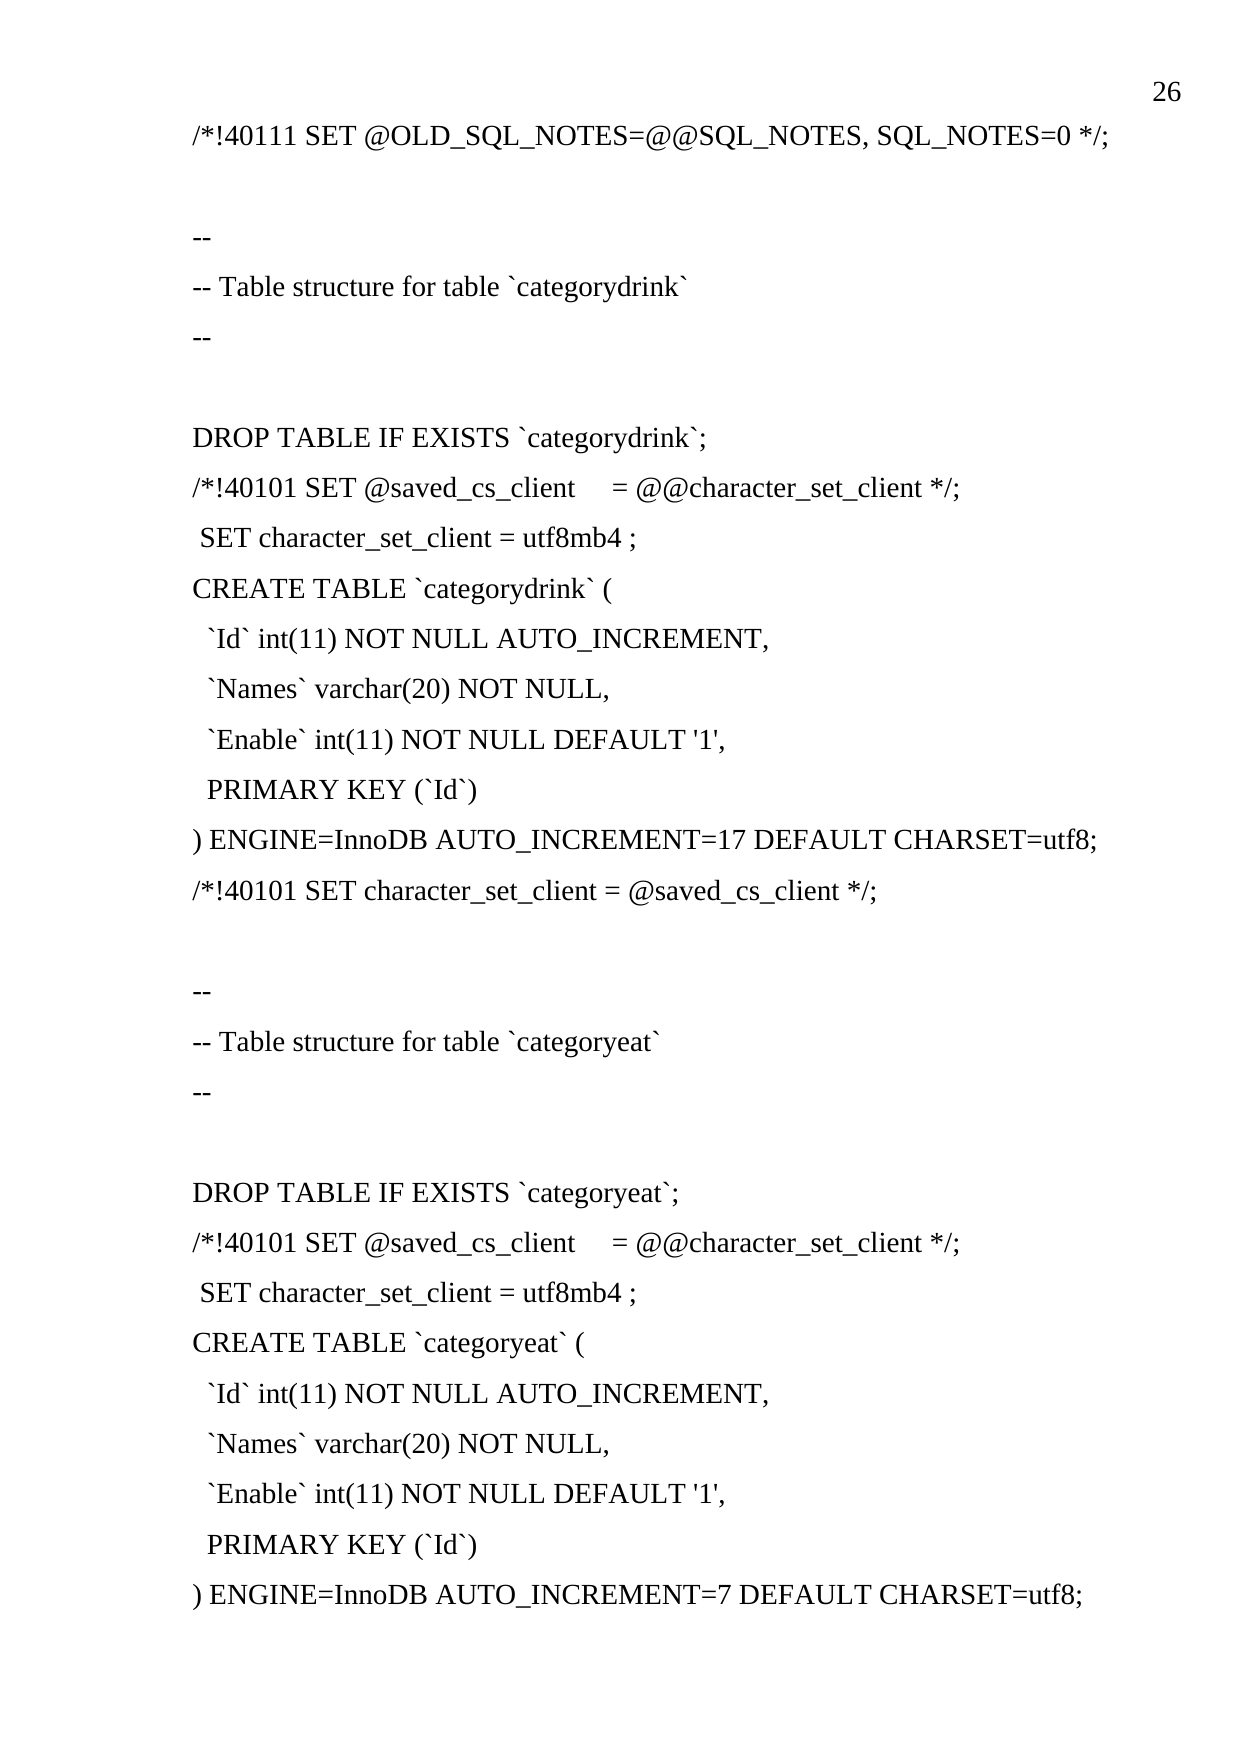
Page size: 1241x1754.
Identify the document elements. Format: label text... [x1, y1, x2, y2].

text DROP TABLE IF EXISTS `categorydrink`; [118, 420, 1181, 453]
text SET character_set_client = utf8mb4 ; [118, 521, 1181, 554]
text ) ENGINE=InnoDB AUTO_INCREMENT=17 DEFAULT CHARSET=utf8; [118, 822, 1181, 856]
text /*!40111 SET @OLD_SQL_NOTES=@@SQL_NOTES, SQL_NOTES=0 */; [118, 118, 1181, 152]
text PRIMARY KEY (`Id`) [118, 772, 1181, 806]
text `Enable` int(11) NOT NULL DEFAULT '1', [118, 722, 1181, 755]
text CREATE TABLE `categorydrink` ( [118, 571, 1181, 604]
text PRIMARY KEY (`Id`) [118, 1527, 1181, 1560]
text /*!40101 SET @saved_cs_client = @@character_set_client */; [118, 1225, 1181, 1258]
text -- Table structure for table `categoryeat` [118, 1024, 1181, 1057]
text -- [118, 319, 1181, 353]
text -- Table structure for table `categorydrink` [118, 269, 1181, 303]
text ) ENGINE=InnoDB AUTO_INCREMENT=7 DEFAULT CHARSET=utf8; [118, 1577, 1181, 1611]
text -- [118, 973, 1181, 1007]
text SET character_set_client = utf8mb4 ; [118, 1275, 1181, 1309]
text `Names` varchar(20) NOT NULL, [118, 672, 1181, 705]
text CREATE TABLE `categoryeat` ( [118, 1326, 1181, 1359]
text /*!40101 SET character_set_client = @saved_cs_client */; [118, 873, 1181, 906]
text `Names` varchar(20) NOT NULL, [118, 1426, 1181, 1460]
text -- [118, 1074, 1181, 1108]
text `Id` int(11) NOT NULL AUTO_INCREMENT, [118, 1376, 1181, 1409]
text -- [118, 219, 1181, 252]
text `Id` int(11) NOT NULL AUTO_INCREMENT, [118, 621, 1181, 655]
text `Enable` int(11) NOT NULL DEFAULT '1', [118, 1477, 1181, 1510]
text DROP TABLE IF EXISTS `categoryeat`; [118, 1175, 1181, 1208]
text /*!40101 SET @saved_cs_client = @@character_set_client */; [118, 470, 1181, 504]
